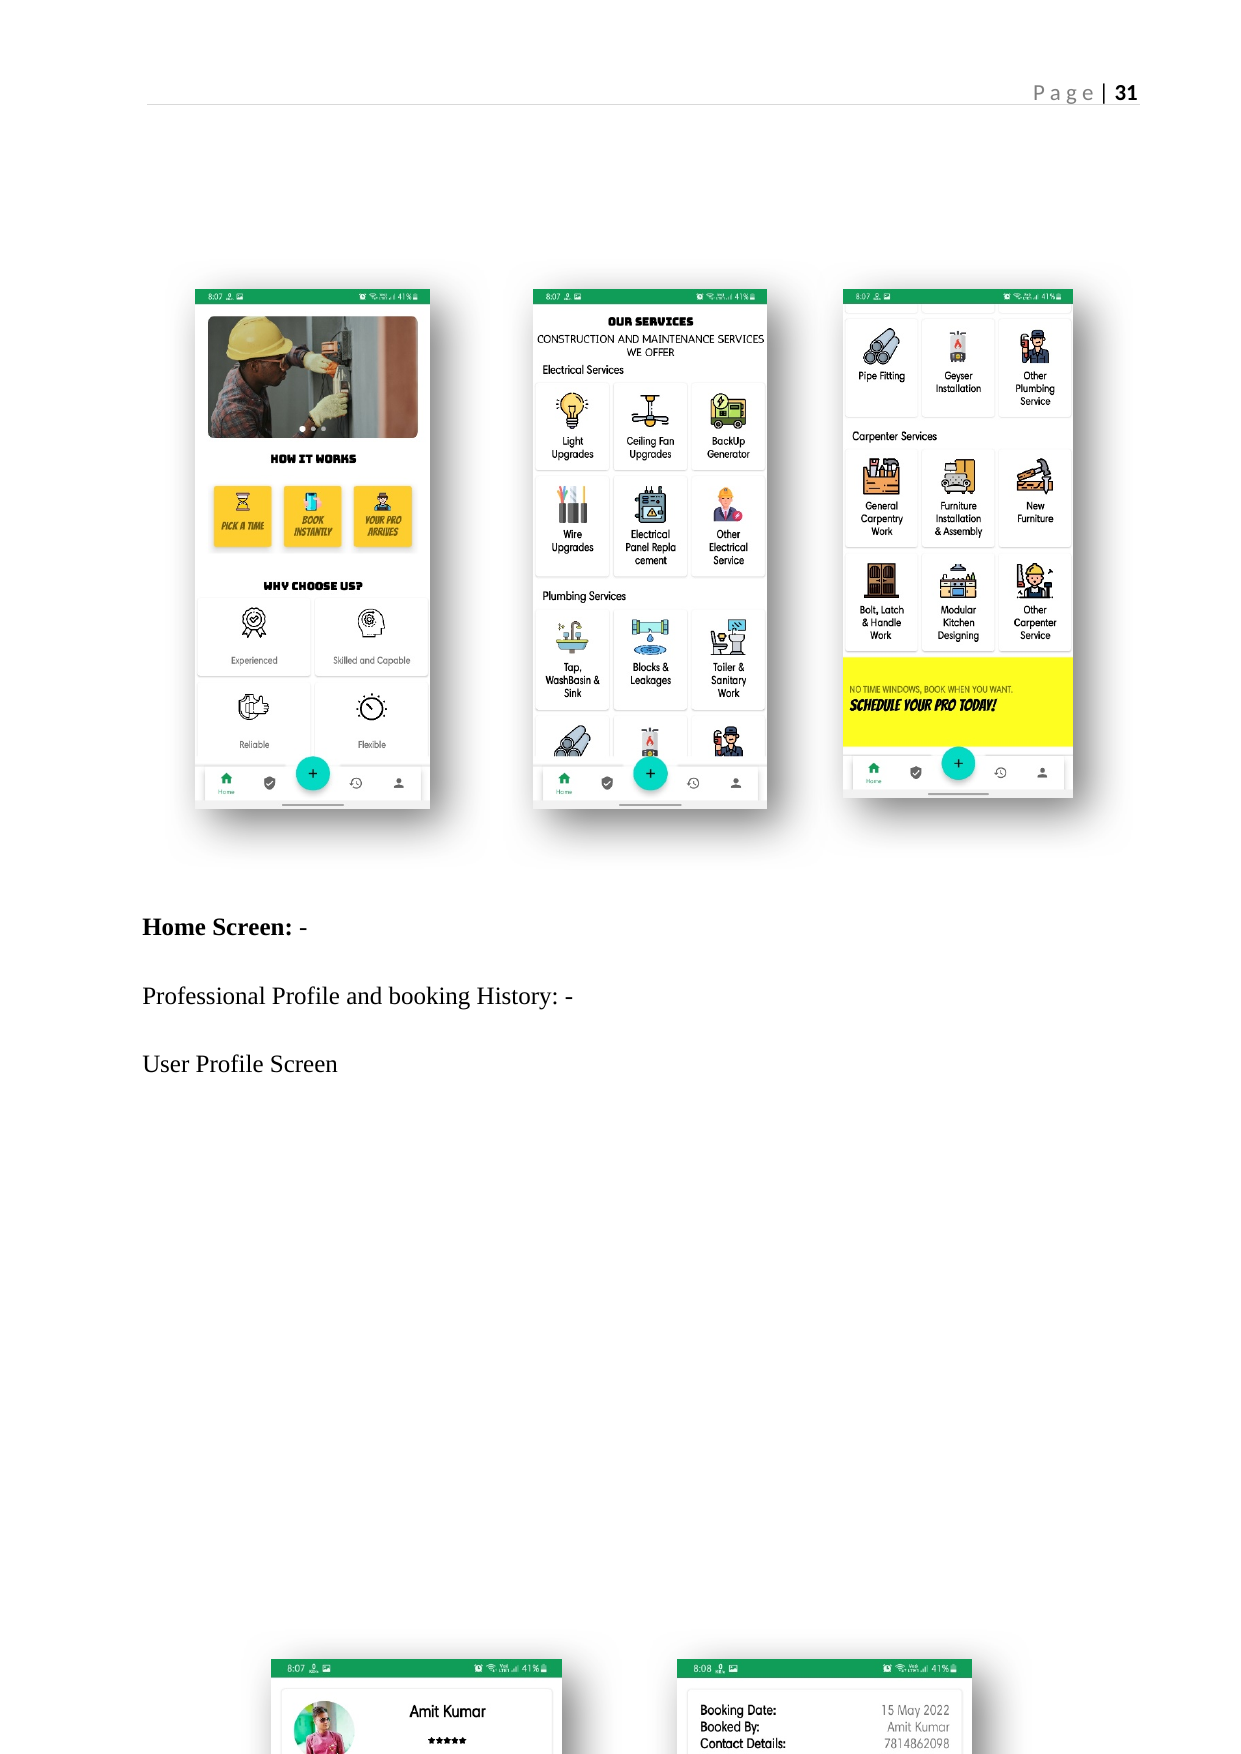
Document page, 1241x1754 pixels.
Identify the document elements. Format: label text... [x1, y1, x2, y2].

picture [843, 289, 1073, 798]
picture [271, 1659, 562, 1754]
text User Profile Screen [142, 1049, 1144, 1078]
picture [195, 289, 430, 809]
picture [677, 1659, 972, 1754]
text Professional Profile and booking History: - [142, 981, 1144, 1009]
picture [533, 289, 767, 809]
